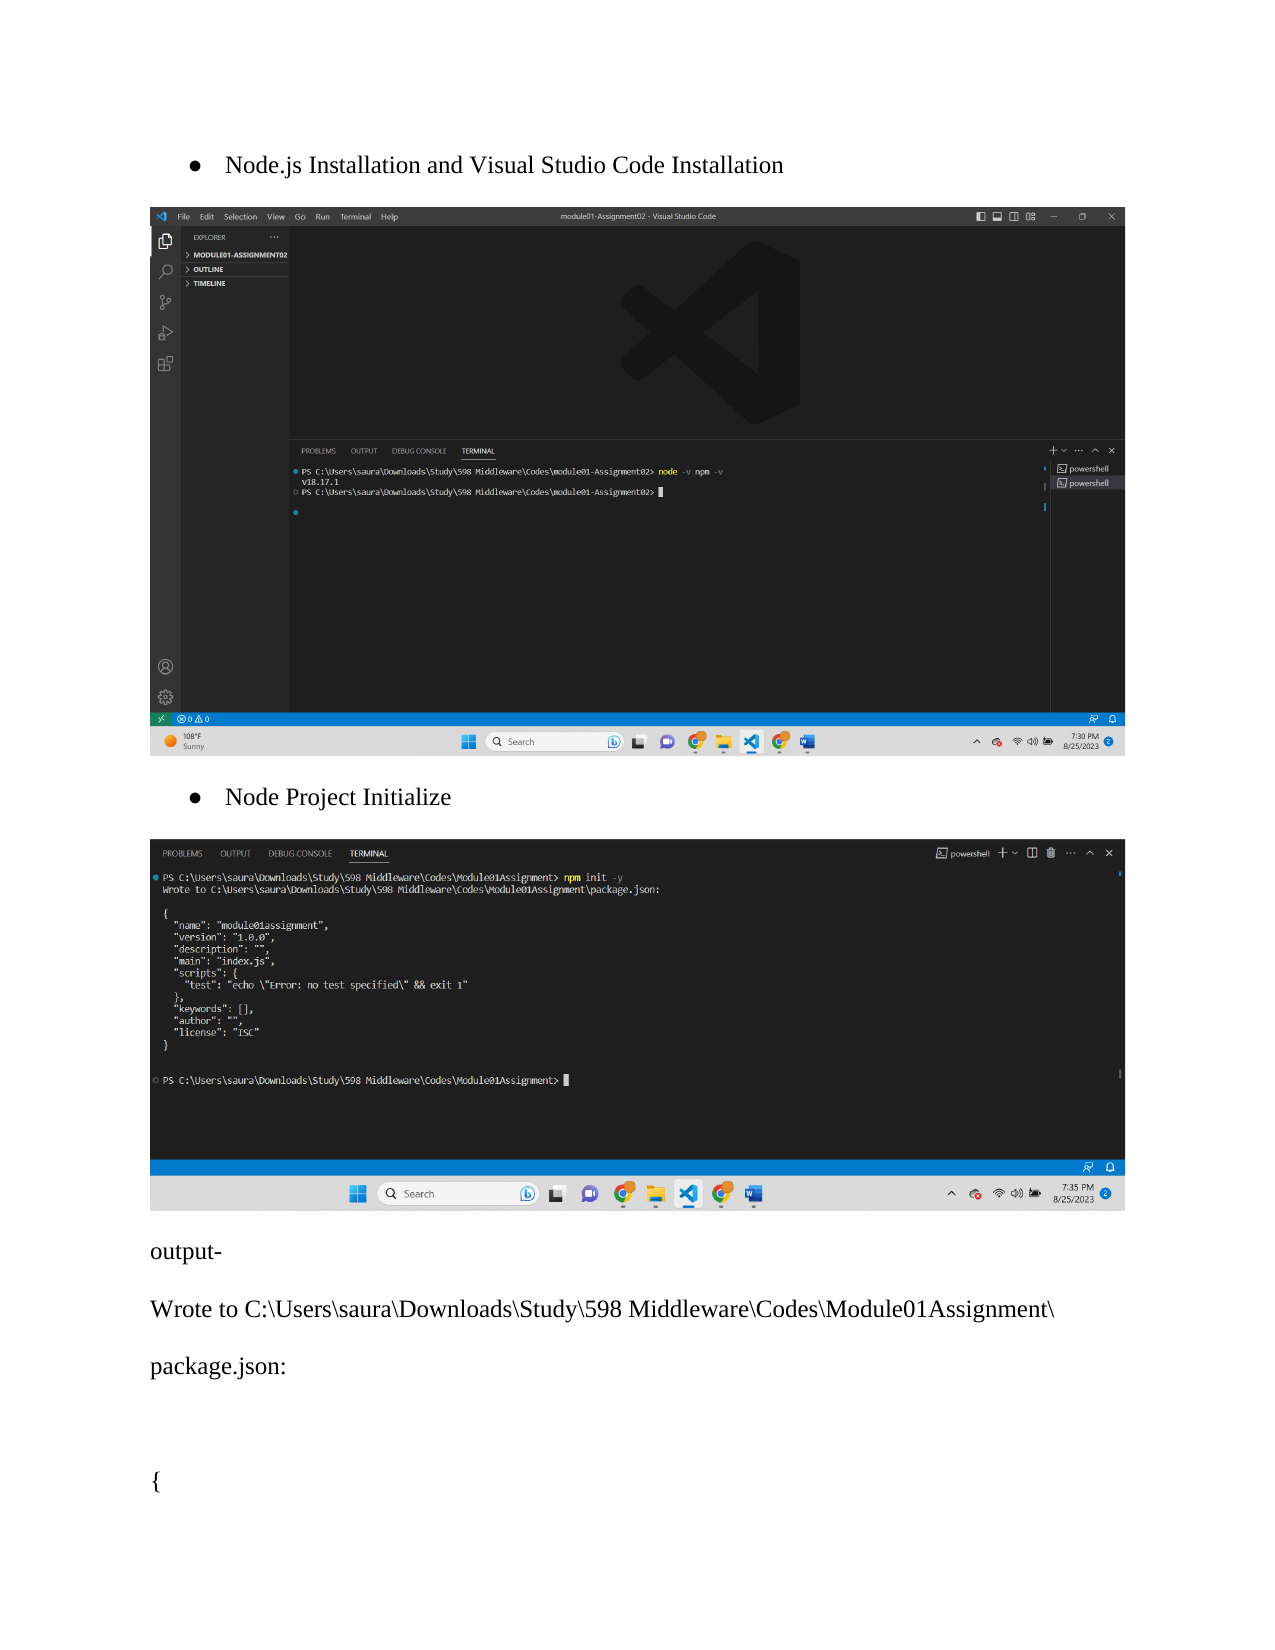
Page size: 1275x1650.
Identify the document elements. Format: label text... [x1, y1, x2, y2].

text Wrote to C:\Users\saura\Downloads\Study\598 Middleware\Codes\Module01Assignment\package.json: [150, 1294, 1125, 1380]
list Node Project Initialize [187, 782, 1125, 811]
picture [150, 207, 1125, 756]
list Node.js Installation and Visual Studio Code Installation [187, 150, 1125, 179]
text { [150, 1466, 1125, 1495]
text output- [150, 1236, 1125, 1265]
picture [150, 839, 1125, 1211]
